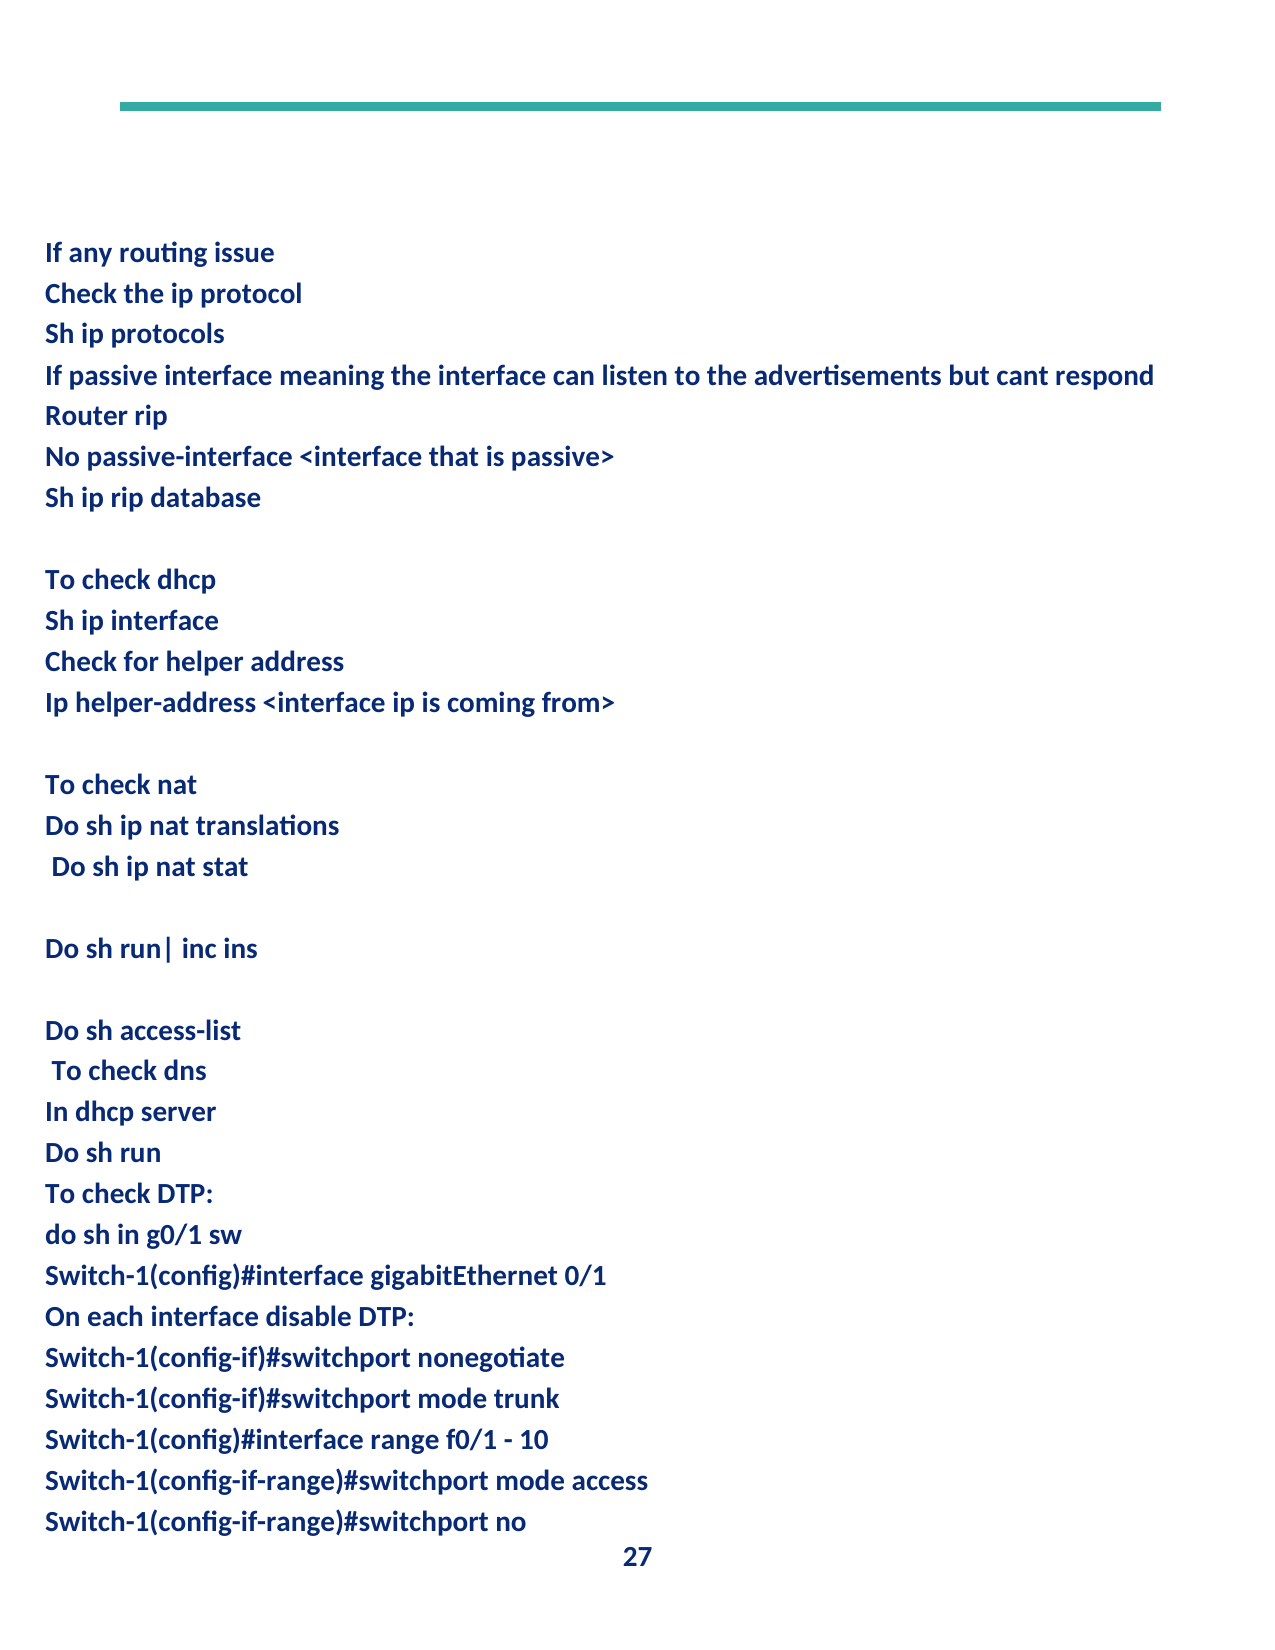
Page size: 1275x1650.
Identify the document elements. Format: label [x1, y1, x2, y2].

table_cell [45, 152, 1166, 1538]
